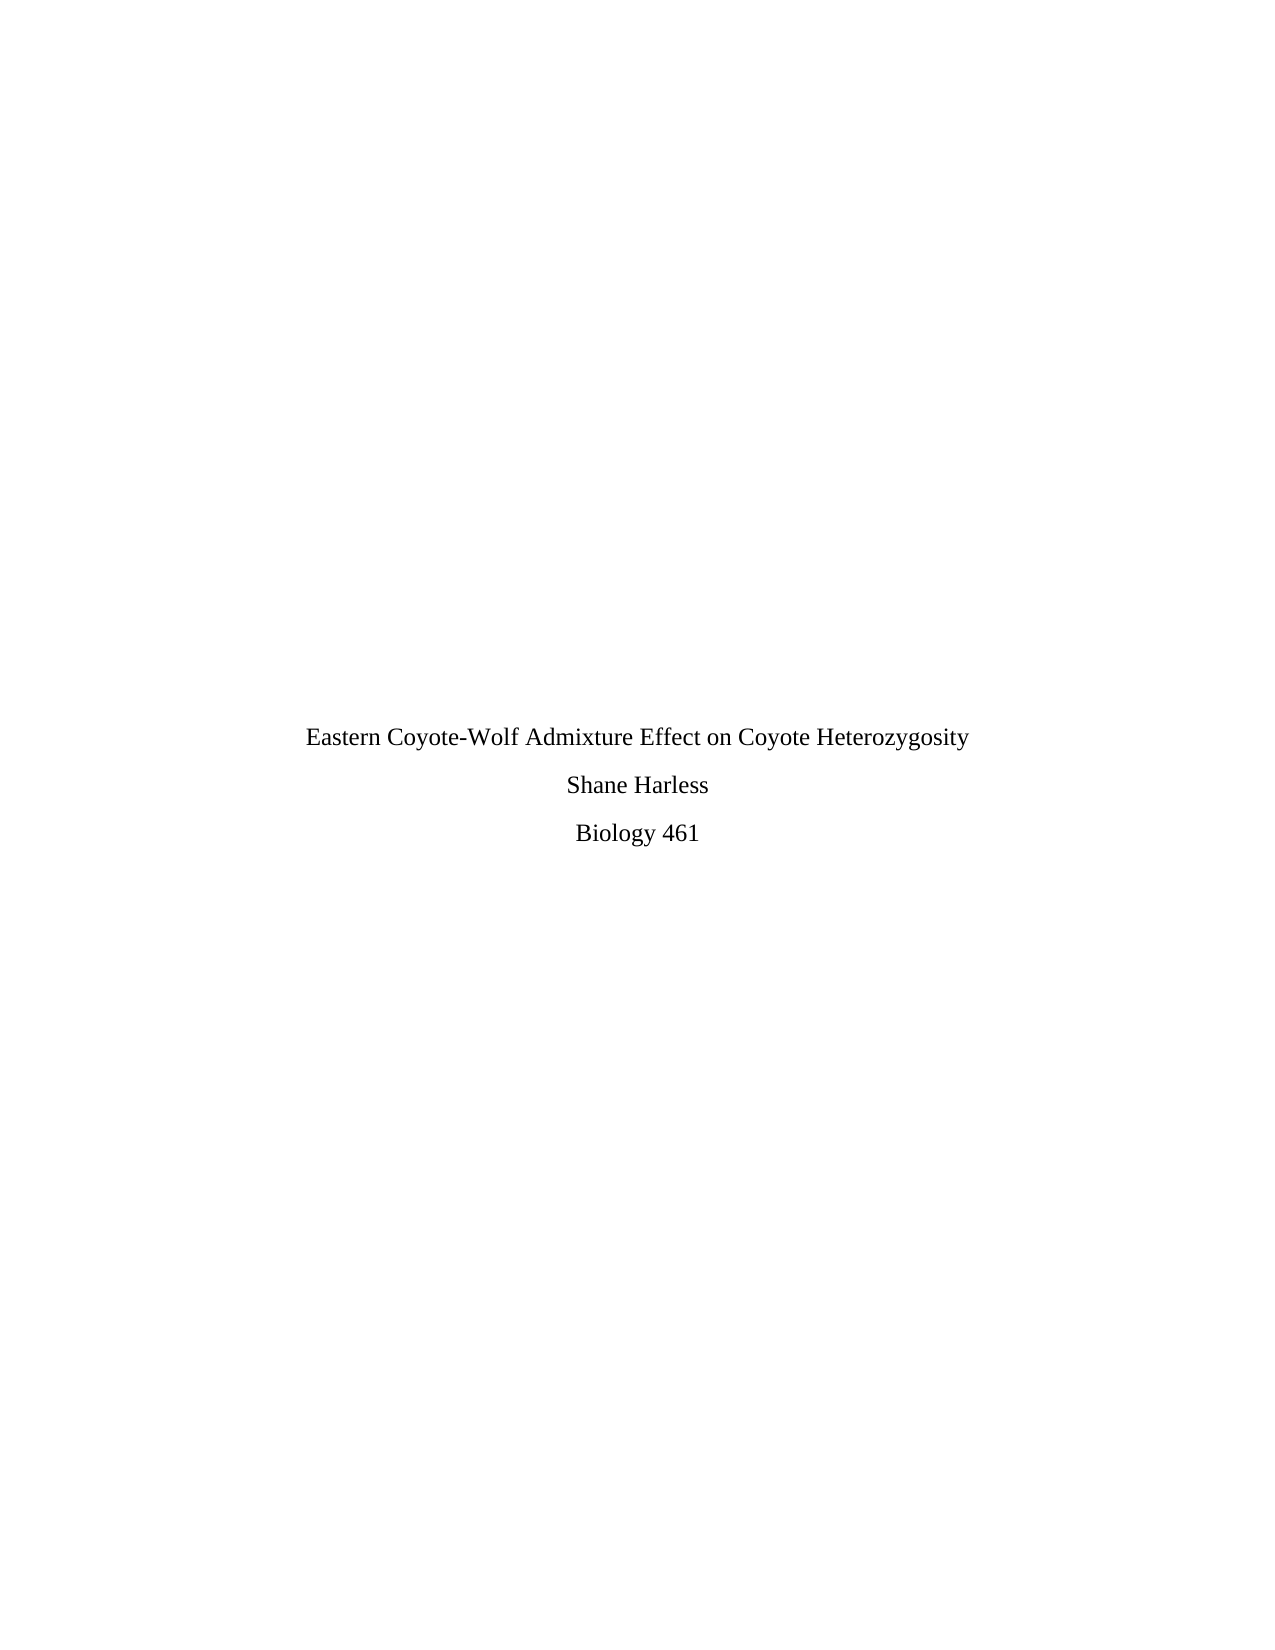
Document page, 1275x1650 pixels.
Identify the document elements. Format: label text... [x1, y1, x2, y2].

text Biology 461 [150, 818, 1125, 847]
text Eastern Coyote-Wolf Admixture Effect on Coyote Heterozygosity [150, 722, 1125, 751]
text Shane Harless [150, 770, 1125, 799]
